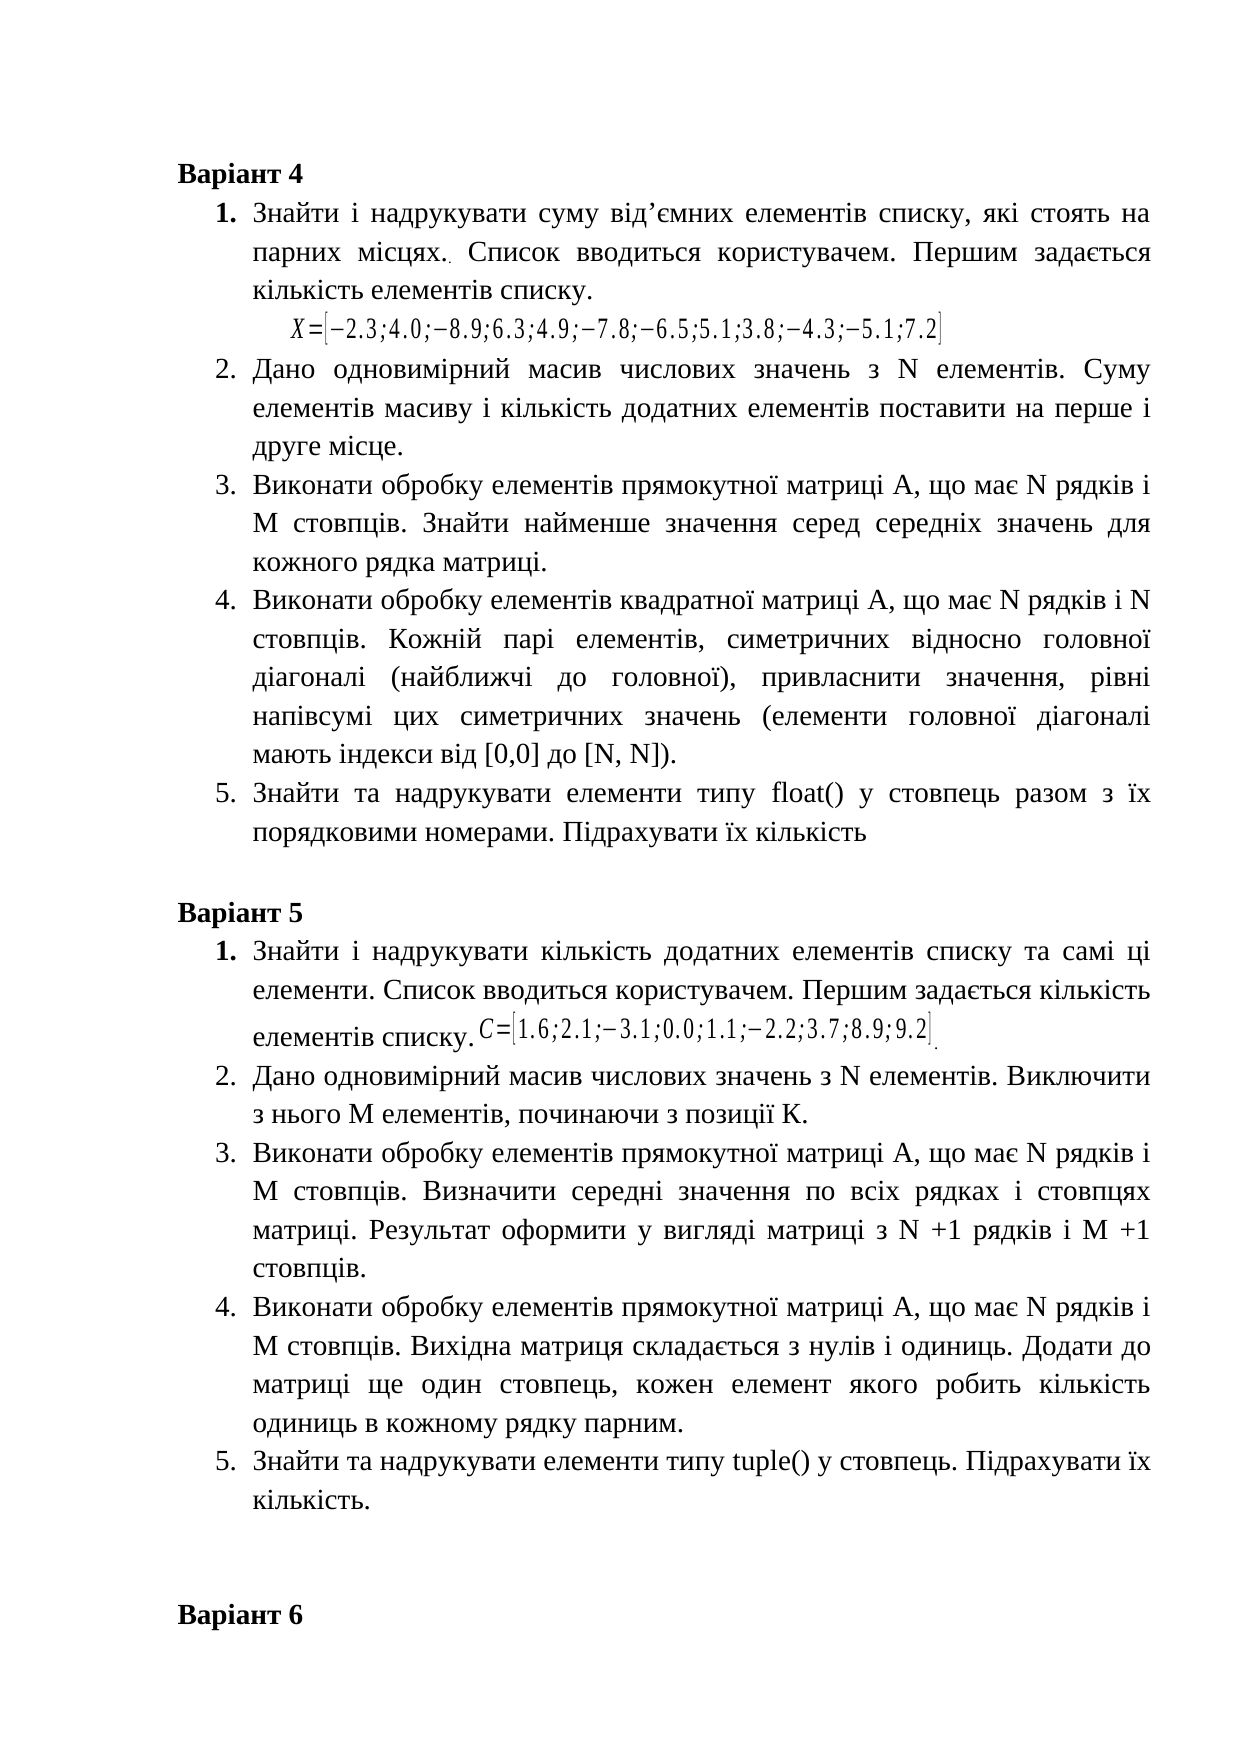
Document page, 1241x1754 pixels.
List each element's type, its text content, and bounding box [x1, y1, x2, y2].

list Знайти і надрукувати суму від’ємних елементів списку, які стоять на парних місцях.. Список вводиться користувачем. Першим задається кількість елементів списку. [215, 195, 1152, 306]
list Виконати обробку елементів прямокутної матриці A, що має N рядків і M стовпців. Вихідна матриця складається з нулів і одиниць. Додати до матриці ще один стовпець, кожен елемент якого робить кількість одиниць в кожному рядку парним. [215, 1289, 1152, 1438]
text Варіант 4 [177, 157, 1152, 190]
list Виконати обробку елементів прямокутної матриці A, що має N рядків і M стовпців. Знайти найменше значення серед середніх значень для кожного рядка матриці. [215, 467, 1152, 577]
text Варіант 6 [177, 1597, 1152, 1631]
text Варіант 5 [177, 895, 1152, 928]
list Дано одновимірний масив числових значень з N елементів. Виключити з нього М елементів, починаючи з позиції К. [215, 1058, 1152, 1130]
list Знайти і надрукувати кількість додатних елементів списку та самі ці елементи. Список вводиться користувачем. Першим задається кількість елементів списку. . [215, 933, 1152, 1053]
list Виконати обробку елементів квадратної матриці A, що має N рядків і N стовпців. Кожній парі елементів, симетричних відносно головної діагоналі (найближчі до головної), привласнити значення, рівні напівсумі цих симетричних значень (елементи головної діагоналі мають індекси від [0,0] до [N, N]). [215, 582, 1152, 770]
list Дано одновимірний масив числових значень з N елементів. Суму елементів масиву і кількість додатних елементів поставити на перше і друге місце. [215, 351, 1152, 462]
list Знайти та надрукувати елементи типу tuple() у стовпець. Підрахувати їх кількість. [215, 1443, 1152, 1515]
list Виконати обробку елементів прямокутної матриці A, що має N рядків і M стовпців. Визначити середні значення по всіх рядках і стовпцях матриці. Результат оформити у вигляді матриці з N +1 рядків і M +1 стовпців. [215, 1135, 1152, 1284]
list Знайти та надрукувати елементи типу float() у стовпець разом з їх порядковими номерами. Підрахувати їх кількість [215, 775, 1152, 847]
